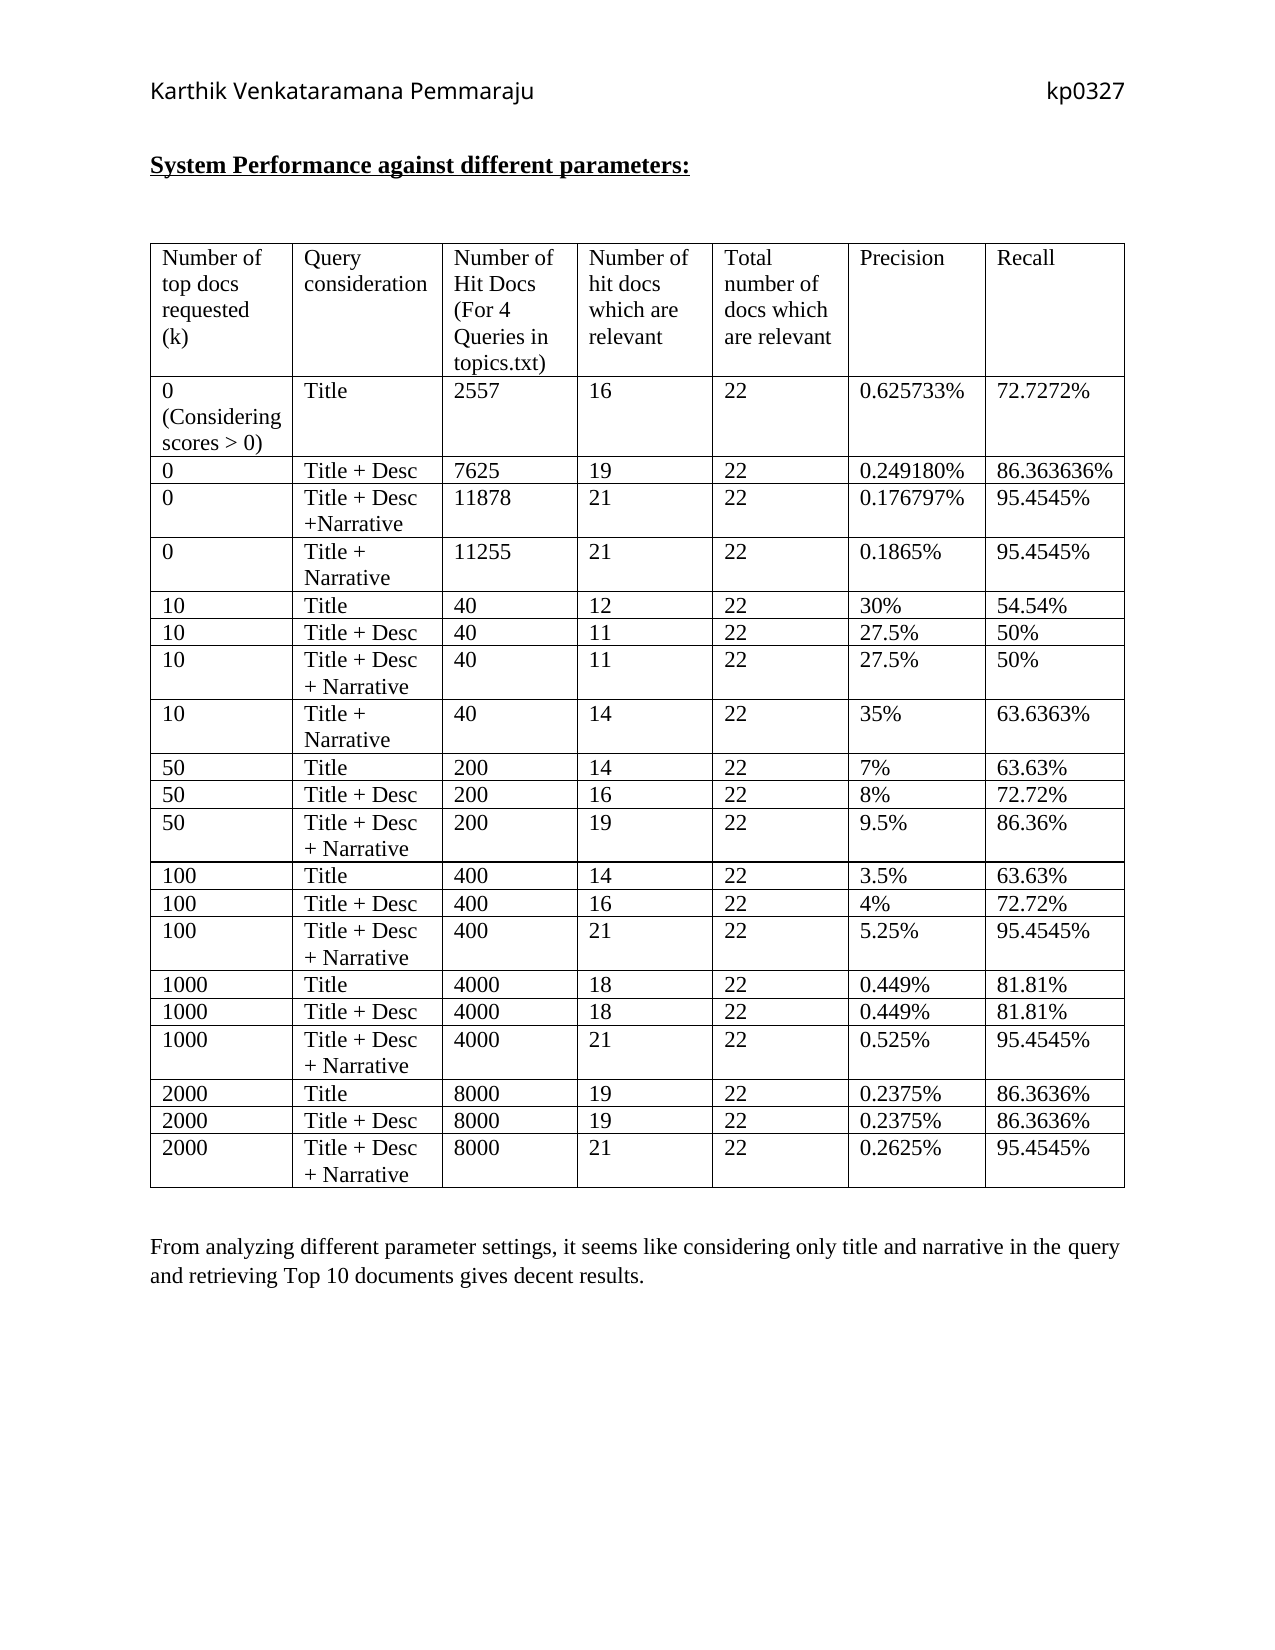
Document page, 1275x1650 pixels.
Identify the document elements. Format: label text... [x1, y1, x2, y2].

table_cell 19 [578, 809, 712, 861]
table_cell 22 [713, 1026, 848, 1078]
table_cell 4000 [443, 999, 577, 1025]
table_cell 22 [713, 754, 848, 780]
table_cell 2557 [443, 377, 577, 456]
table_cell 72.72% [986, 781, 1124, 808]
table_cell 86.36% [986, 809, 1124, 861]
table_header Number of top docs requested (k) [151, 244, 292, 376]
table_cell Title + Desc + Narrative [293, 809, 442, 861]
table_cell 10 [151, 619, 292, 645]
table_cell Title + Desc [293, 890, 442, 916]
table_cell 22 [713, 1107, 848, 1133]
table_cell 8000 [443, 1134, 577, 1187]
table_cell 0 [151, 457, 292, 483]
table_cell 21 [578, 1134, 712, 1187]
table_cell 50% [986, 646, 1124, 699]
table_cell 22 [713, 999, 848, 1025]
table_cell 1000 [151, 999, 292, 1025]
table_cell Title + Narrative [293, 538, 442, 591]
table_cell 21 [578, 917, 712, 970]
table_cell Title [293, 863, 442, 889]
table_cell 200 [443, 781, 577, 808]
text From analyzing different parameter settings, it seems like considering only title and narrative in the query and retrieving Top 10 documents gives decent results. [150, 1233, 1125, 1288]
table_cell 4000 [443, 971, 577, 997]
table_cell 30% [849, 592, 985, 618]
table_cell 16 [578, 781, 712, 808]
table_cell 22 [713, 781, 848, 808]
table_cell 21 [578, 1026, 712, 1078]
table_cell 14 [578, 700, 712, 753]
table_cell 22 [713, 890, 848, 916]
table_cell Title + Desc + Narrative [293, 917, 442, 970]
table_cell 0 (Considering scores > 0) [151, 377, 292, 456]
text System Performance against different parameters: [150, 150, 1125, 179]
table_cell 10 [151, 592, 292, 618]
table_cell Title [293, 1080, 442, 1106]
table_cell 2000 [151, 1134, 292, 1187]
table_cell 72.7272% [986, 377, 1124, 456]
table_cell 22 [713, 971, 848, 997]
table_cell Title + Desc +Narrative [293, 484, 442, 537]
table_cell 22 [713, 1134, 848, 1187]
table_cell 22 [713, 484, 848, 537]
table_cell Title [293, 377, 442, 456]
table_cell 40 [443, 646, 577, 699]
table_cell 22 [713, 917, 848, 970]
table_cell 0.176797% [849, 484, 985, 537]
table_cell 0.1865% [849, 538, 985, 591]
table_cell 11 [578, 619, 712, 645]
table_cell 11 [578, 646, 712, 699]
table_cell 0.2625% [849, 1134, 985, 1187]
table_cell 7625 [443, 457, 577, 483]
table_cell 8% [849, 781, 985, 808]
table_cell 63.63% [986, 863, 1124, 889]
table_cell 4000 [443, 1026, 577, 1078]
table_cell 16 [578, 377, 712, 456]
table_cell 19 [578, 457, 712, 483]
table_cell 54.54% [986, 592, 1124, 618]
table_cell 40 [443, 619, 577, 645]
table_cell 11878 [443, 484, 577, 537]
table_cell 22 [713, 863, 848, 889]
table_cell 50% [986, 619, 1124, 645]
table_cell 0.249180% [849, 457, 985, 483]
table_cell 50 [151, 754, 292, 780]
table_cell 8000 [443, 1107, 577, 1133]
table_cell Title + Desc [293, 999, 442, 1025]
table_cell 1000 [151, 971, 292, 997]
table_cell 86.363636% [986, 457, 1124, 483]
table_cell 0.525% [849, 1026, 985, 1078]
table_cell 72.72% [986, 890, 1124, 916]
table_cell 5.25% [849, 917, 985, 970]
table_cell 22 [713, 1080, 848, 1106]
table_cell 22 [713, 457, 848, 483]
table_cell 21 [578, 484, 712, 537]
table_cell 3.5% [849, 863, 985, 889]
table_cell 22 [713, 377, 848, 456]
table_cell 95.4545% [986, 538, 1124, 591]
table_header Recall [986, 244, 1124, 376]
table_cell Title [293, 592, 442, 618]
table_cell 10 [151, 646, 292, 699]
table_cell Title + Desc [293, 457, 442, 483]
table_header Number of hit docs which are relevant [578, 244, 712, 376]
table_cell Title + Desc + Narrative [293, 1134, 442, 1187]
table_cell 22 [713, 700, 848, 753]
table_cell 10 [151, 700, 292, 753]
table_cell 95.4545% [986, 1134, 1124, 1187]
table_cell 100 [151, 863, 292, 889]
table_cell 0.449% [849, 999, 985, 1025]
table_cell 21 [578, 538, 712, 591]
table_cell 22 [713, 619, 848, 645]
table_cell Title [293, 971, 442, 997]
table_cell 0.625733% [849, 377, 985, 456]
table_cell 22 [713, 538, 848, 591]
table_cell 12 [578, 592, 712, 618]
table_cell 200 [443, 809, 577, 861]
table_cell 400 [443, 863, 577, 889]
table_cell 95.4545% [986, 917, 1124, 970]
table_cell Title + Narrative [293, 700, 442, 753]
table_cell 200 [443, 754, 577, 780]
table_cell 19 [578, 1080, 712, 1106]
table_cell 19 [578, 1107, 712, 1133]
table_cell 16 [578, 890, 712, 916]
table_cell 0 [151, 538, 292, 591]
table_cell 27.5% [849, 619, 985, 645]
table_cell 400 [443, 890, 577, 916]
table_cell 81.81% [986, 971, 1124, 997]
table_cell Title + Desc [293, 1107, 442, 1133]
table_cell 86.3636% [986, 1107, 1124, 1133]
table_cell 100 [151, 890, 292, 916]
table_header Number of Hit Docs (For 4 Queries in topics.txt) [443, 244, 577, 376]
table_cell 2000 [151, 1080, 292, 1106]
table_cell 8000 [443, 1080, 577, 1106]
table_cell 95.4545% [986, 484, 1124, 537]
table_cell 18 [578, 999, 712, 1025]
table_cell 63.63% [986, 754, 1124, 780]
table_cell 35% [849, 700, 985, 753]
table_header Precision [849, 244, 985, 376]
table_cell 95.4545% [986, 1026, 1124, 1078]
table_cell 1000 [151, 1026, 292, 1078]
table_cell 86.3636% [986, 1080, 1124, 1106]
table_cell 400 [443, 917, 577, 970]
table_cell 0.2375% [849, 1080, 985, 1106]
table_cell 81.81% [986, 999, 1124, 1025]
table_cell 27.5% [849, 646, 985, 699]
table_header Query consideration [293, 244, 442, 376]
table_cell 22 [713, 592, 848, 618]
table_cell 22 [713, 809, 848, 861]
table_cell 63.6363% [986, 700, 1124, 753]
table_cell 14 [578, 754, 712, 780]
table_cell 40 [443, 700, 577, 753]
table_cell 4% [849, 890, 985, 916]
table_cell 22 [713, 646, 848, 699]
table_cell 50 [151, 781, 292, 808]
table_cell Title [293, 754, 442, 780]
table_cell Title + Desc [293, 619, 442, 645]
table_cell 18 [578, 971, 712, 997]
table_cell 0.449% [849, 971, 985, 997]
table_cell Title + Desc [293, 781, 442, 808]
table_cell 100 [151, 917, 292, 970]
table_cell 0 [151, 484, 292, 537]
table_header Total number of docs which are relevant [713, 244, 848, 376]
table_cell 2000 [151, 1107, 292, 1133]
table_cell 14 [578, 863, 712, 889]
table_cell 9.5% [849, 809, 985, 861]
table_cell 7% [849, 754, 985, 780]
table_cell 50 [151, 809, 292, 861]
table_cell Title + Desc + Narrative [293, 646, 442, 699]
table_cell 0.2375% [849, 1107, 985, 1133]
table_cell 11255 [443, 538, 577, 591]
table_cell 40 [443, 592, 577, 618]
table_cell Title + Desc + Narrative [293, 1026, 442, 1078]
